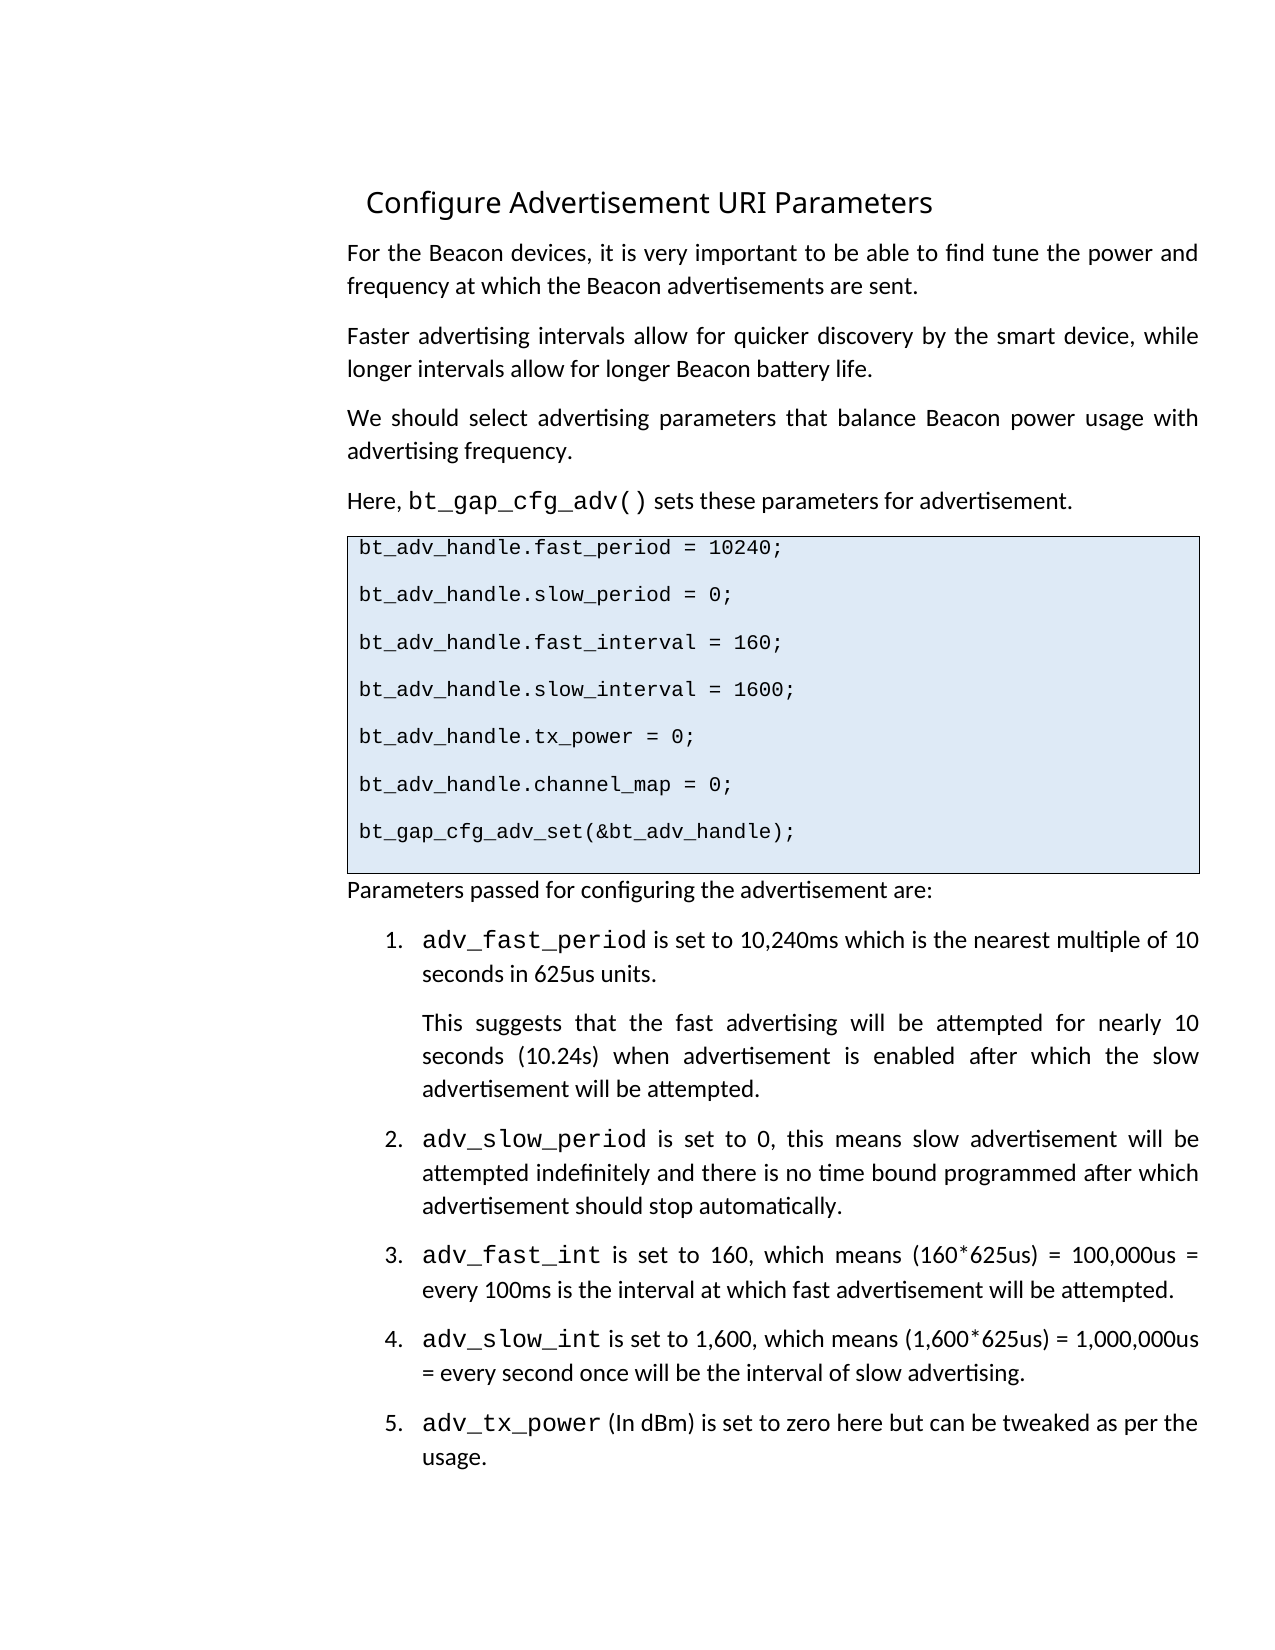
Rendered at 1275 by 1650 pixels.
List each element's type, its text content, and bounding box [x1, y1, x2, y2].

text For the Beacon devices, it is very important to be able to find tune the power and frequency at which the Beacon advertisements are sent. [347, 238, 1200, 301]
text We should select advertising parameters that balance Beacon power usage with advertising frequency. [347, 403, 1200, 466]
table_header bt_adv_handle.fast_period = 10240; bt_adv_handle.slow_period = 0; bt_adv_handle.fast_interval = 160; bt_adv_handle.slow_interval = 1600; bt_adv_handle.tx_power = 0; bt_adv_handle.channel_map = 0; bt_gap_cfg_adv_set(&bt_adv_handle); [348, 537, 1199, 873]
list adv_tx_power (In dBm) is set to zero here but can be tweaked as per the usage. [384, 1407, 1200, 1472]
list adv_slow_period is set to 0, this means slow advertisement will be attempted indefinitely and there is no time bound programmed after which advertisement should stop automatically. [384, 1123, 1200, 1221]
list adv_fast_int is set to 160, which means (160*625us) = 100,000us = every 100ms is the interval at which fast advertisement will be attempted. [384, 1239, 1200, 1304]
text Here, bt_gap_cfg_adv() sets these parameters for advertisement. [347, 485, 1200, 517]
text Parameters passed for configuring the advertisement are: [347, 874, 1200, 905]
text This suggests that the fast advertising will be attempted for nearly 10 seconds (10.24s) when advertisement is enabled after which the slow advertisement will be attempted. [422, 1007, 1200, 1104]
list adv_slow_int is set to 1,600, which means (1,600*625us) = 1,000,000us = every second once will be the interval of slow advertising. [384, 1323, 1200, 1388]
subtitle Configure Advertisement URI Parameters [366, 182, 1200, 222]
list adv_fast_period is set to 10,240ms which is the nearest multiple of 10 seconds in 625us units. [384, 924, 1200, 988]
text Faster advertising intervals allow for quicker discovery by the smart device, while longer intervals allow for longer Beacon battery life. [347, 320, 1200, 383]
